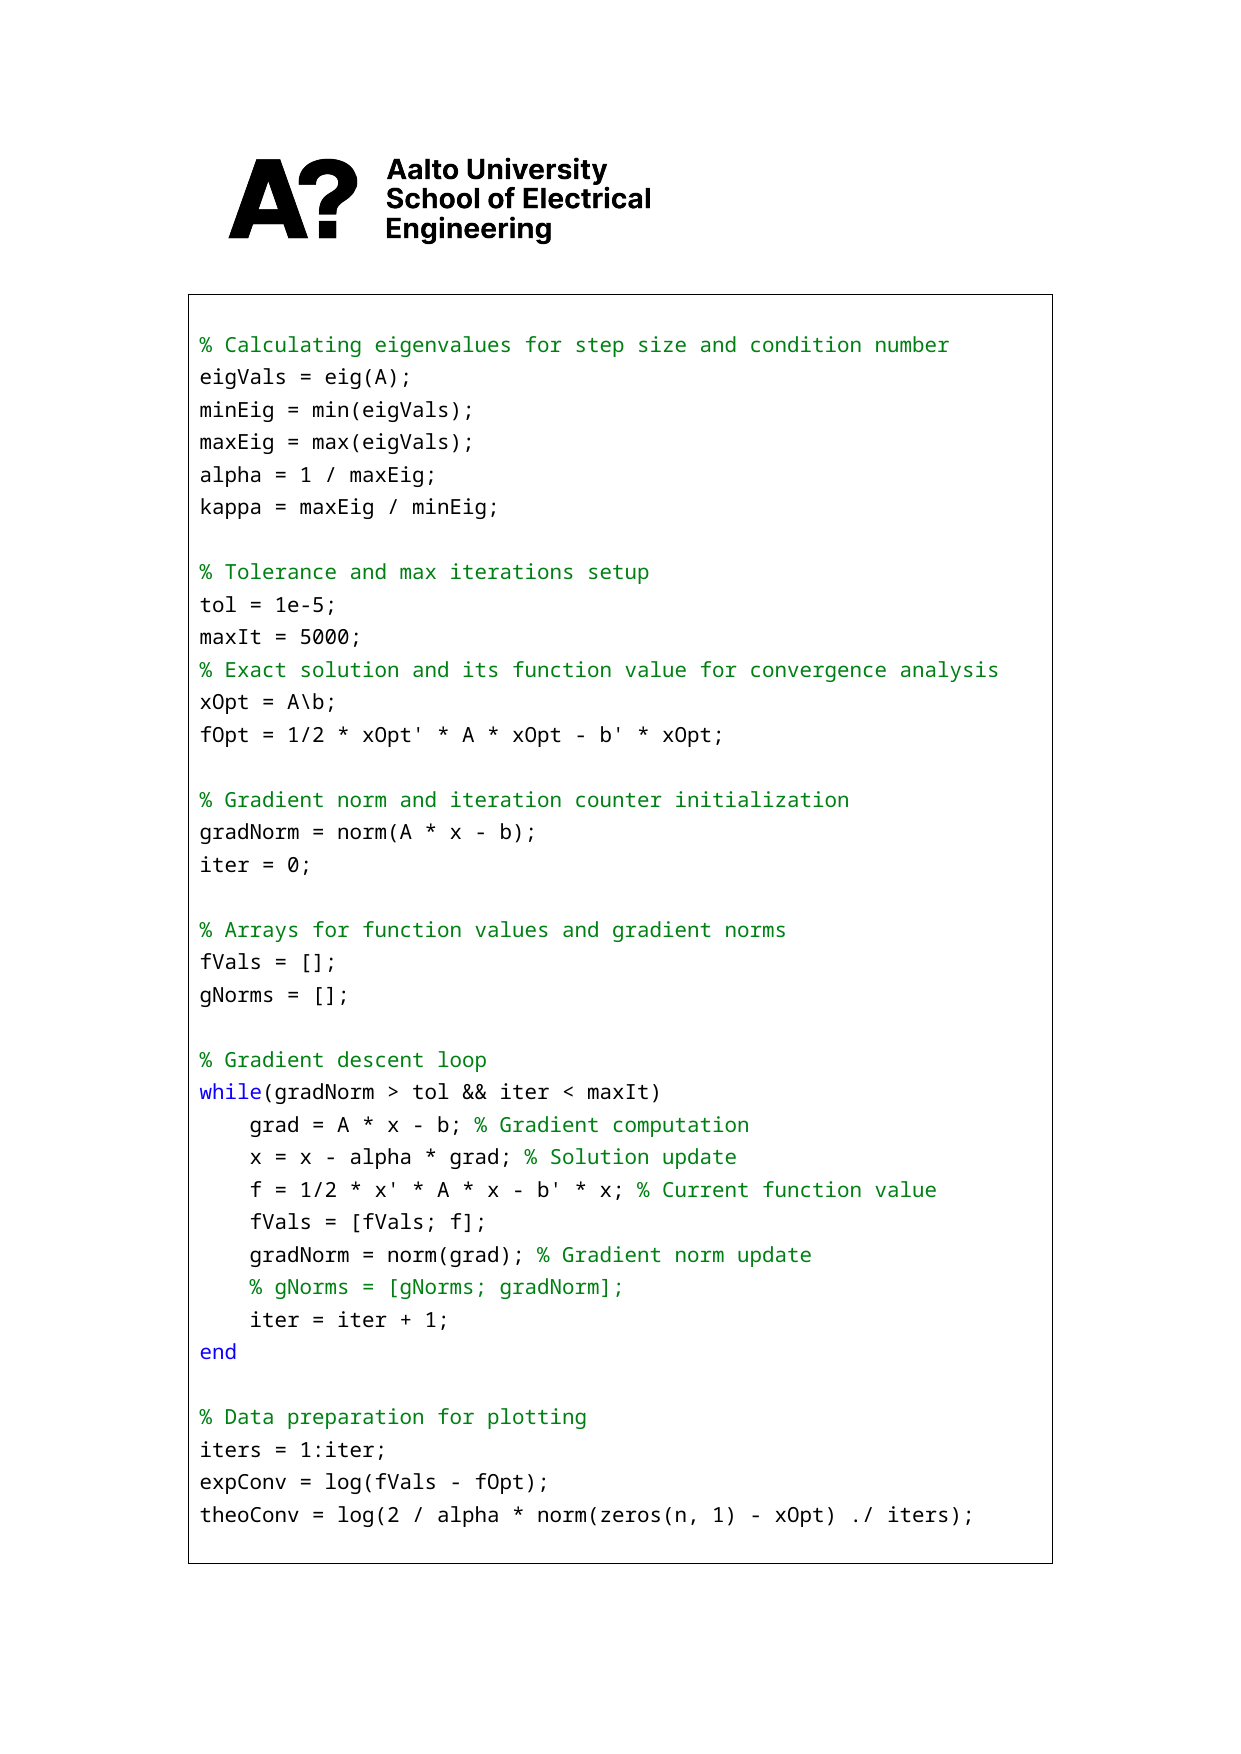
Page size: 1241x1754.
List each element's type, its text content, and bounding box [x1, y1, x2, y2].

picture [187, 114, 695, 285]
